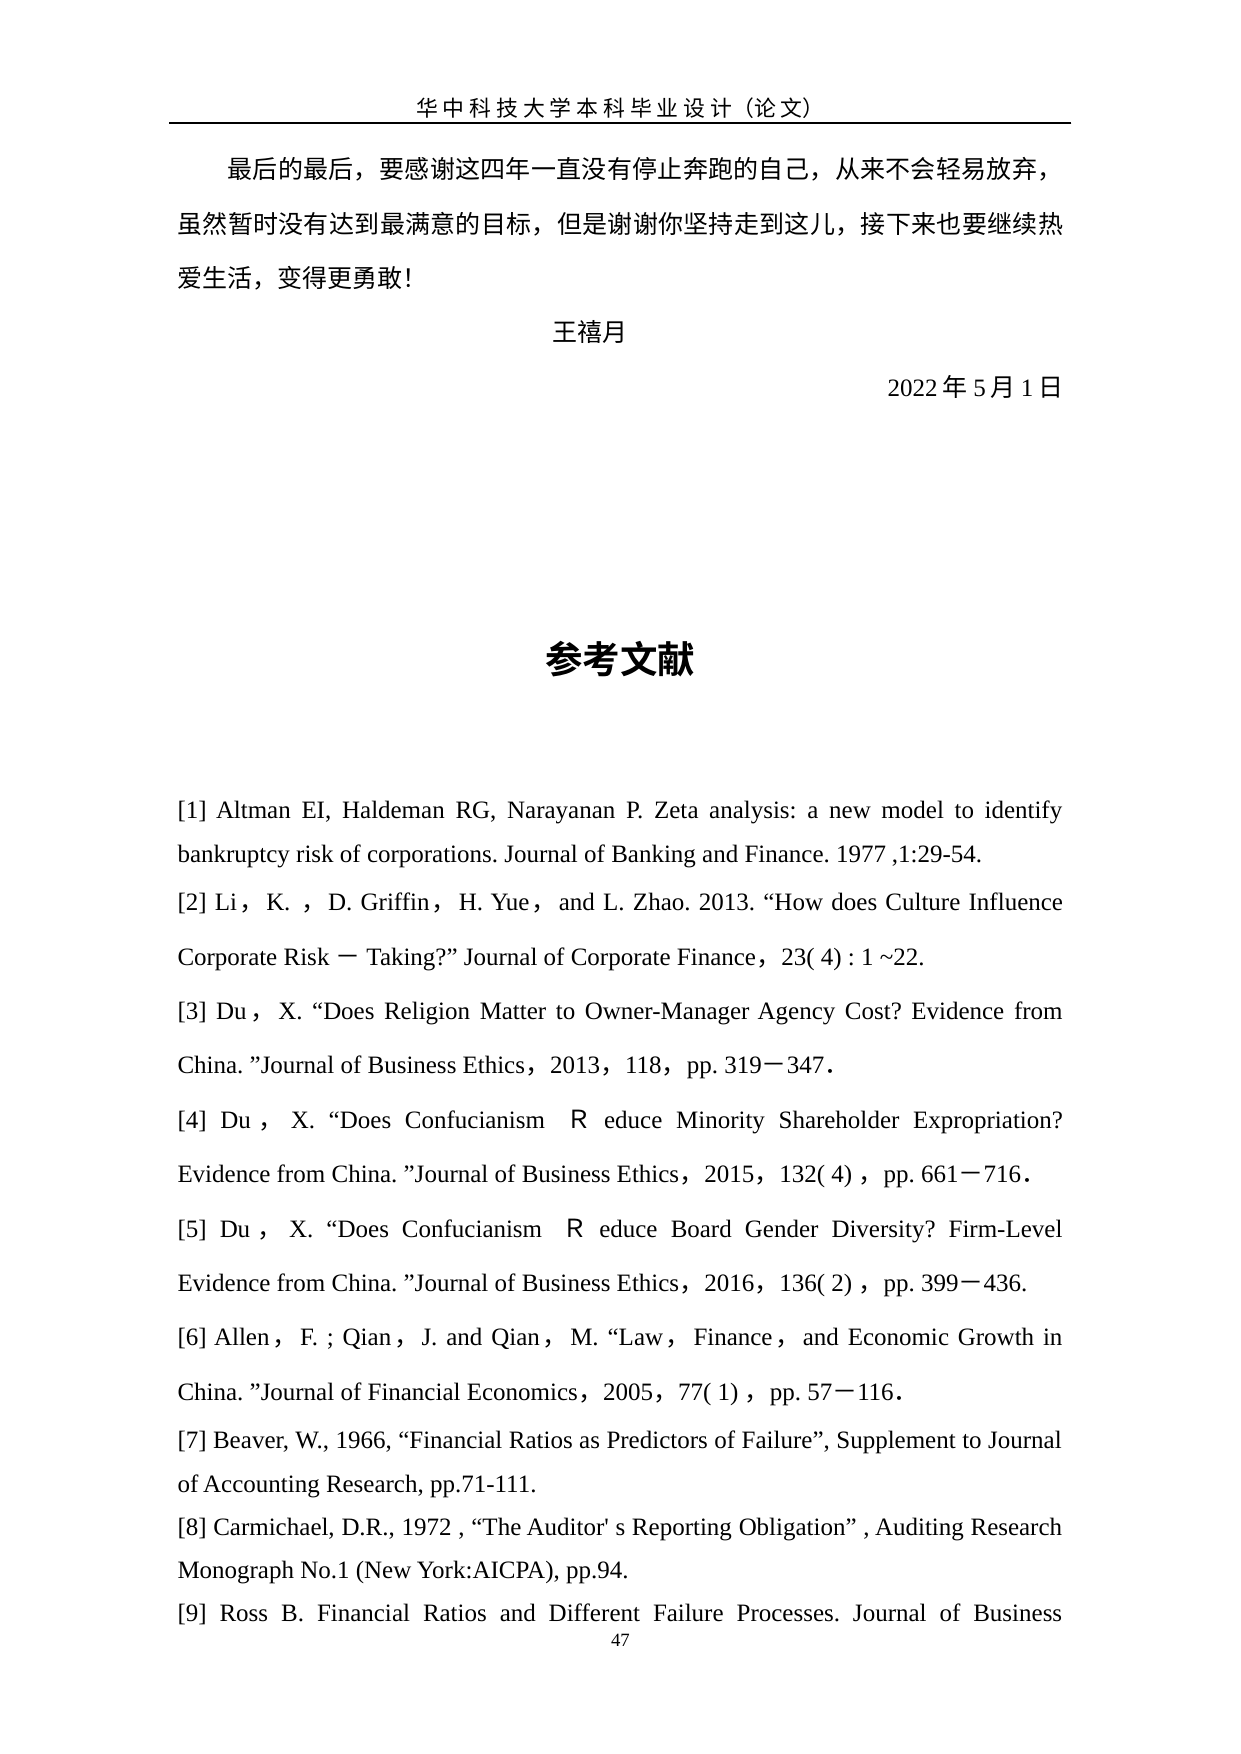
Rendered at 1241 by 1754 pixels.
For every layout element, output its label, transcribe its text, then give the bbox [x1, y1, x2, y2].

text [3] Du，X. “Does Religion Matter to Owner-Manager Agency Cost? Evidence from China. ”Journal of Business Ethics，2013，118，pp. 319－347． [177, 991, 1063, 1081]
text 最后的最后，要感谢这四年一直没有停止奔跑的自己，从来不会轻易放弃，虽然暂时没有达到最满意的目标，但是谢谢你坚持走到这儿，接下来也要继续热爱生活，变得更勇敢！ [177, 150, 1063, 295]
subtitle 参考文献 [177, 629, 1063, 684]
text [2] Li，K. ，D. Griffin，H. Yue，and L. Zhao. 2013. “How does Culture Influence Corporate Risk － Taking?” Journal of Corporate Finance，23( 4) : 1 ~22. [177, 882, 1063, 972]
text [1] Altman EI, Haldeman RG, Narayanan P. Zeta analysis: a new model to identify bankruptcy risk of corporations. Journal of Banking and Finance. 1977 ,1:29-54. [177, 796, 1063, 867]
text [5] Du，X. “Does Confucianism Ｒeduce Board Gender Diversity? Firm-Level Evidence from China. ”Journal of Business Ethics，2016，136( 2) ，pp. 399－436. [177, 1208, 1063, 1299]
text 王禧月 [177, 313, 1063, 349]
text [8] Carmichael, D.R., 1972 , “The Auditor' s Reporting Obligation” , Auditing Research Monograph No.1 (New York:AICPA), pp.94. [177, 1512, 1063, 1584]
text [4] Du，X. “Does Confucianism Ｒeduce Minority Shareholder Expropriation? Evidence from China. ”Journal of Business Ethics，2015，132( 4) ，pp. 661－716． [177, 1099, 1063, 1190]
text [6] Allen，F. ; Qian，J. and Qian，M. “Law，Finance，and Economic Growth in China. ”Journal of Financial Economics，2005，77( 1) ，pp. 57－116． [177, 1317, 1063, 1407]
text 2022年 5月1日 [177, 367, 1063, 403]
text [177, 1598, 1063, 1627]
text [7] Beaver, W., 1966, “Financial Ratios as Predictors of Failure”, Supplement to Journal of Accounting Research, pp.71-111. [177, 1426, 1063, 1497]
